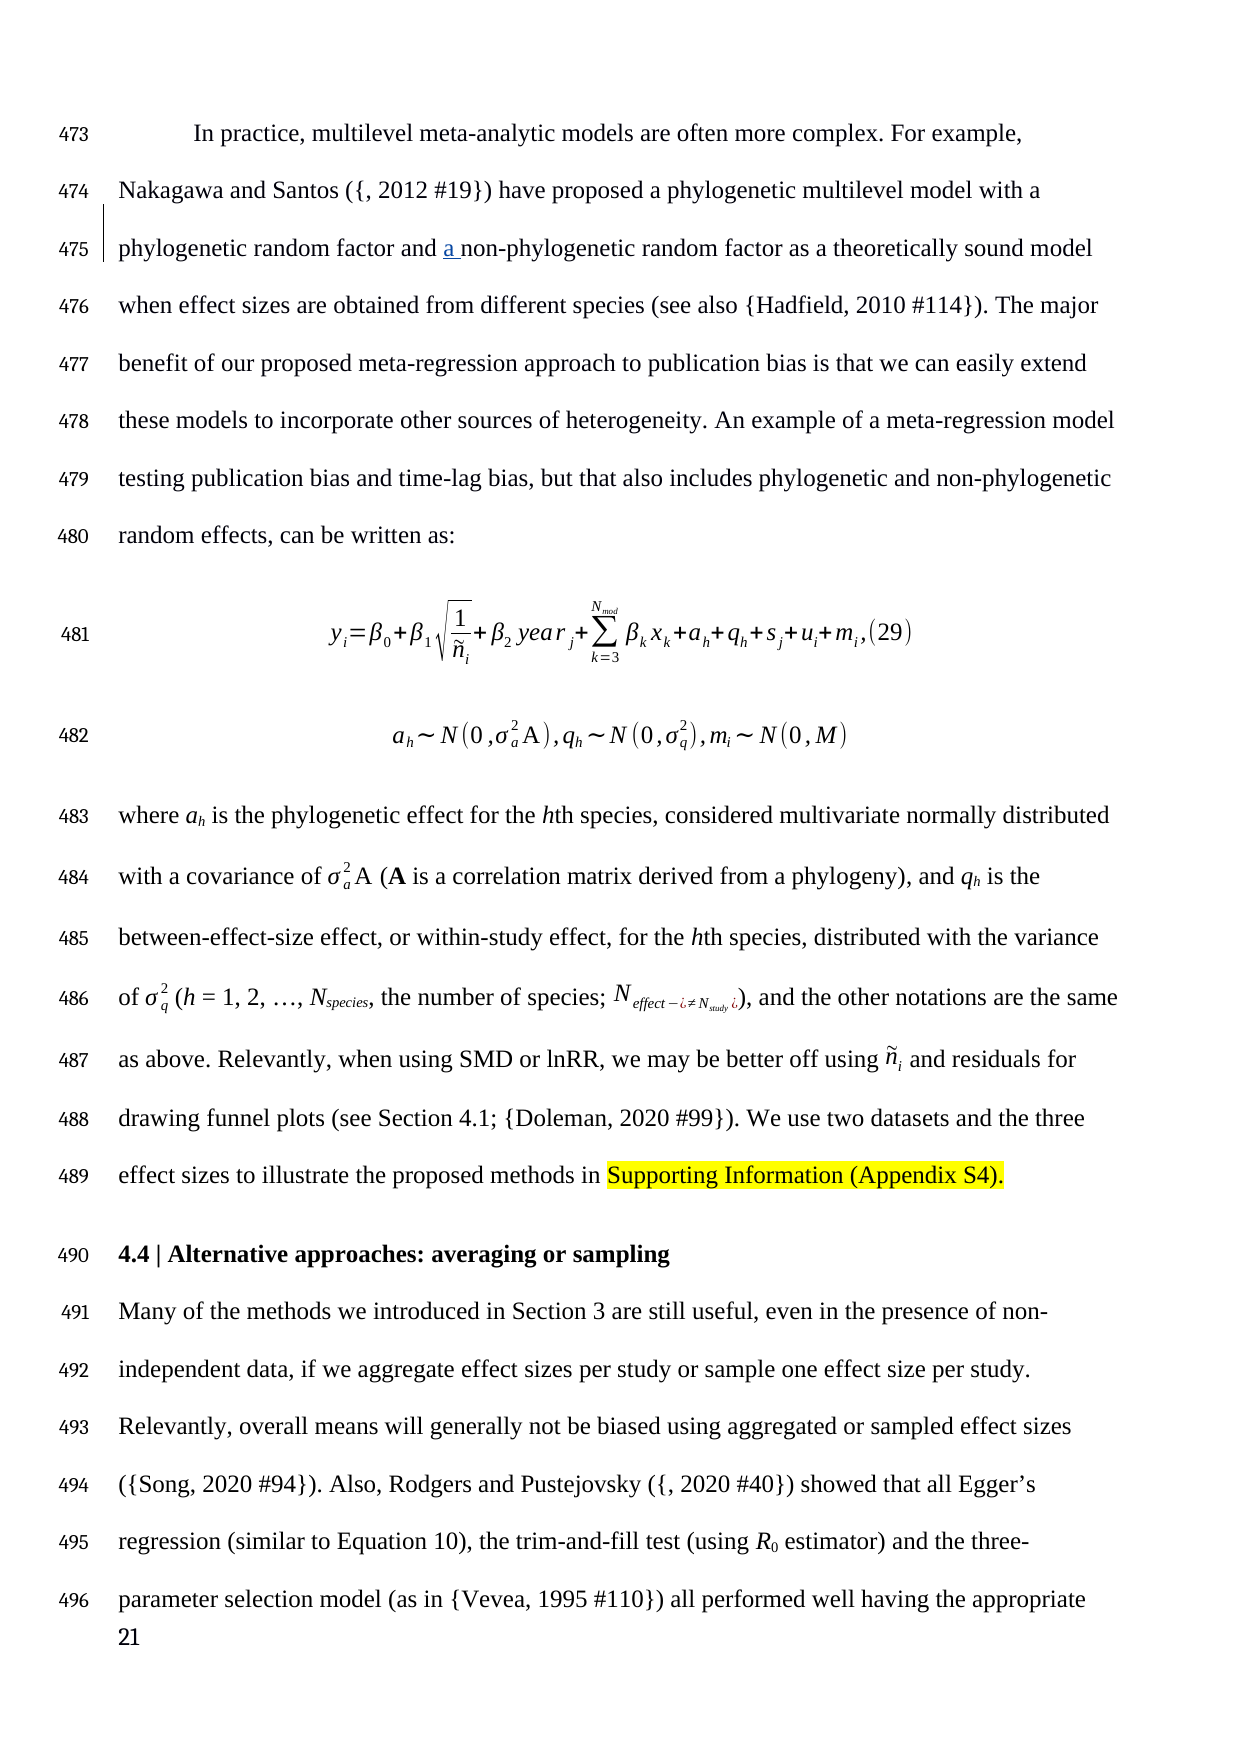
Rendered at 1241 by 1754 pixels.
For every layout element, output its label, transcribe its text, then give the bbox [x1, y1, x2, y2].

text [118, 1296, 1122, 1613]
text In practice, multilevel meta-analytic models are often more complex. For example, Nakagawa and Santos ({, 2012 #19}) have proposed a phylogenetic multilevel model with a phylogenetic random factor and non-phylogenetic random factor as a theoretically sound model when effect sizes are obtained from different species (see also {Hadfield, 2010 #114}). The major benefit of our proposed meta-regression approach to publication bias is that we can easily extend these models to incorporate other sources of heterogeneity. An example of a meta-regression model testing publication bias and time-lag bias, but that also includes phylogenetic and non-phylogenetic random effects, can be written as: [118, 118, 1122, 549]
text where ah is the phylogenetic effect for the hth species, considered multivariate normally distributed with a covariance of (A is a correlation matrix derived from a phylogeny), and qh is the between-effect-size effect, or within-study effect, for the hth species, distributed with the variance of (h = 1, 2, …, Nspecies, the number of species; ), and the other notations are the same as above. Relevantly, when using SMD or lnRR, we may be better off using and residuals for drawing funnel plots (see Section 4.1; {Doleman, 2020 #99}). We use two datasets and the three effect sizes to illustrate the proposed methods in Supporting Information (Appendix S4). [118, 801, 1122, 1189]
subtitle 4.4 | Alternative approaches: averaging or sampling [118, 1239, 1122, 1268]
